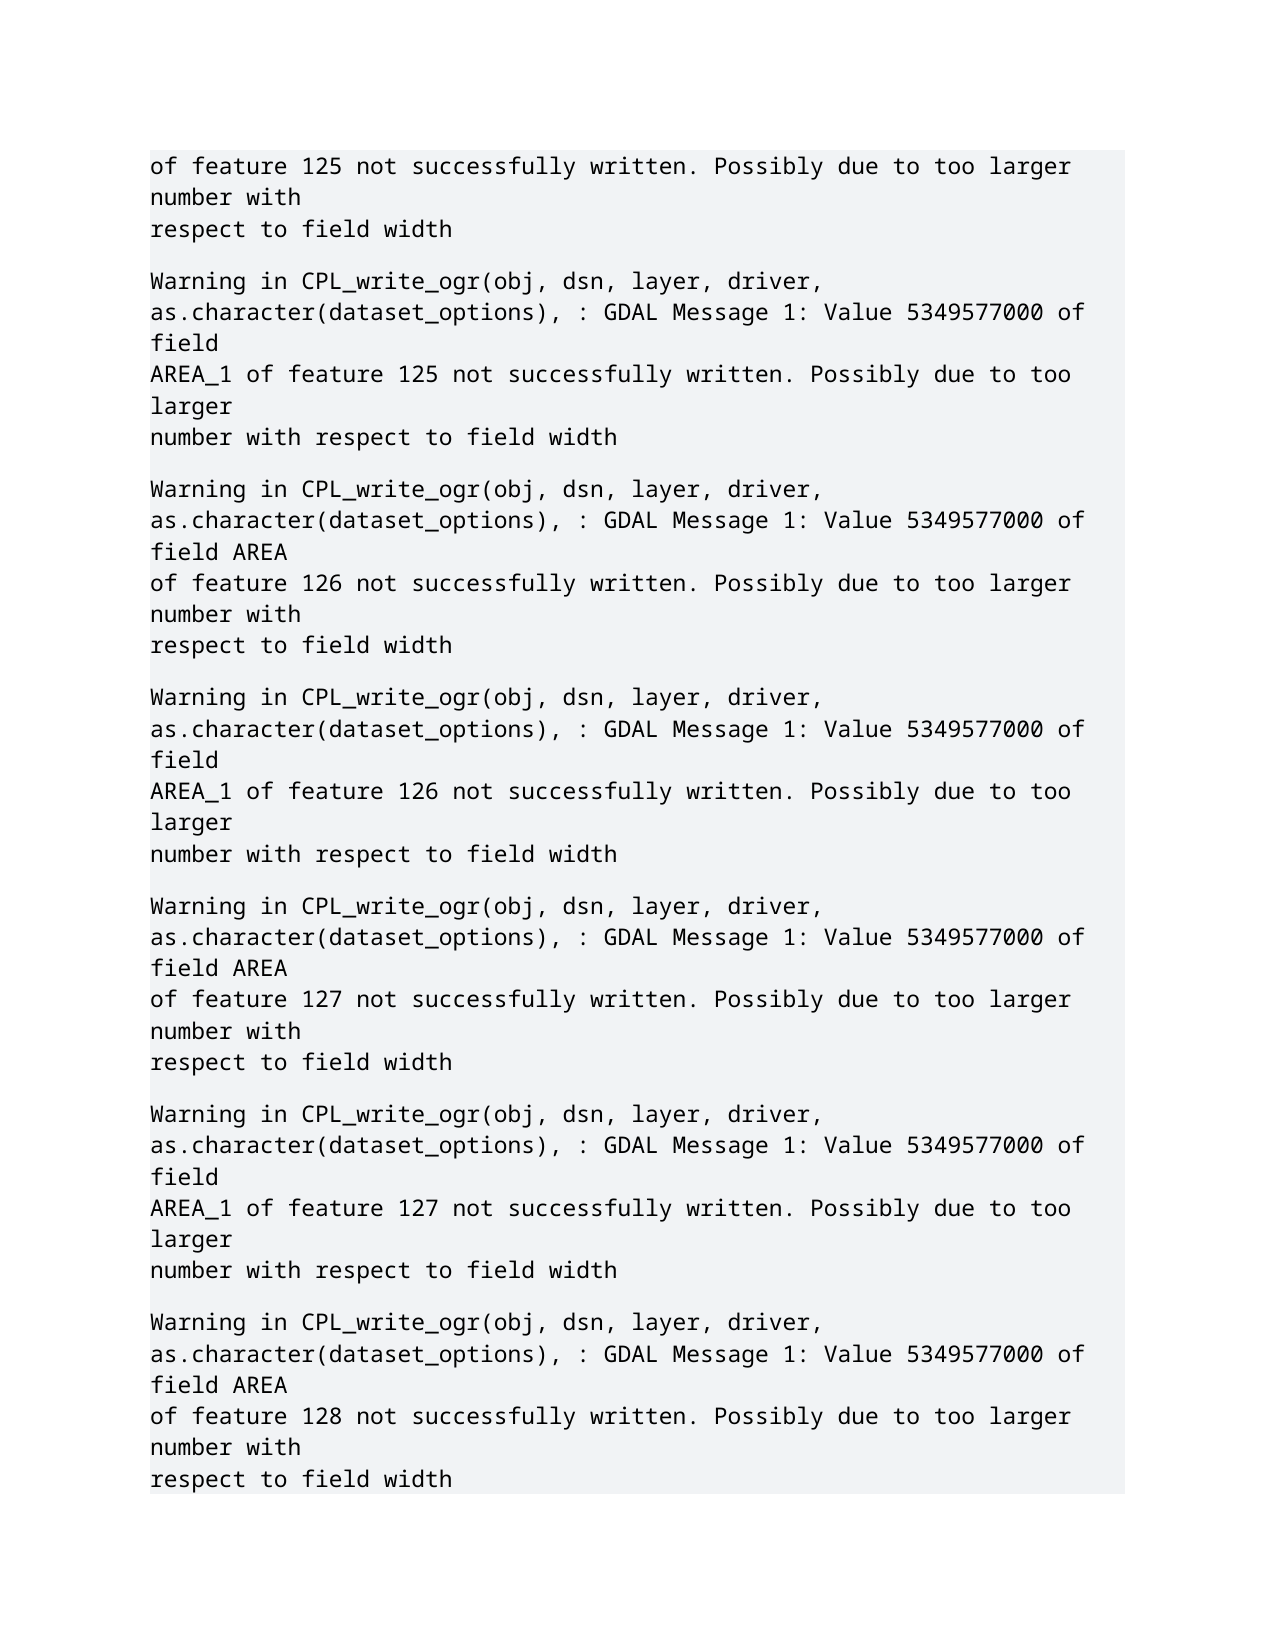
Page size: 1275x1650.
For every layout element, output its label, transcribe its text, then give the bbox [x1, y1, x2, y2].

text Warning in CPL_write_ogr(obj, dsn, layer, driver, as.character(dataset_options), : GDAL Message 1: Value 5349577000 of field AREA_1 of feature 127 not successfully written. Possibly due to too larger number with respect to field width [150, 1098, 1125, 1285]
text Warning in CPL_write_ogr(obj, dsn, layer, driver, as.character(dataset_options), : GDAL Message 1: Value 5349577000 of field AREA of feature 126 not successfully written. Possibly due to too larger number with respect to field width [150, 473, 1125, 660]
text Warning in CPL_write_ogr(obj, dsn, layer, driver, as.character(dataset_options), : GDAL Message 1: Value 5349577000 of field AREA_1 of feature 126 not successfully written. Possibly due to too larger number with respect to field width [150, 681, 1125, 869]
text Warning in CPL_write_ogr(obj, dsn, layer, driver, as.character(dataset_options), : GDAL Message 1: Value 5349577000 of field AREA of feature 128 not successfully written. Possibly due to too larger number with respect to field width [150, 1306, 1125, 1494]
text Warning in CPL_write_ogr(obj, dsn, layer, driver, as.character(dataset_options), : GDAL Message 1: Value 5349577000 of field AREA of feature 127 not successfully written. Possibly due to too larger number with respect to field width [150, 889, 1125, 1077]
text Warning in CPL_write_ogr(obj, dsn, layer, driver, as.character(dataset_options), : GDAL Message 1: Value 5349577000 of field AREA_1 of feature 125 not successfully written. Possibly due to too larger number with respect to field width [150, 264, 1125, 452]
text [150, 150, 1125, 244]
